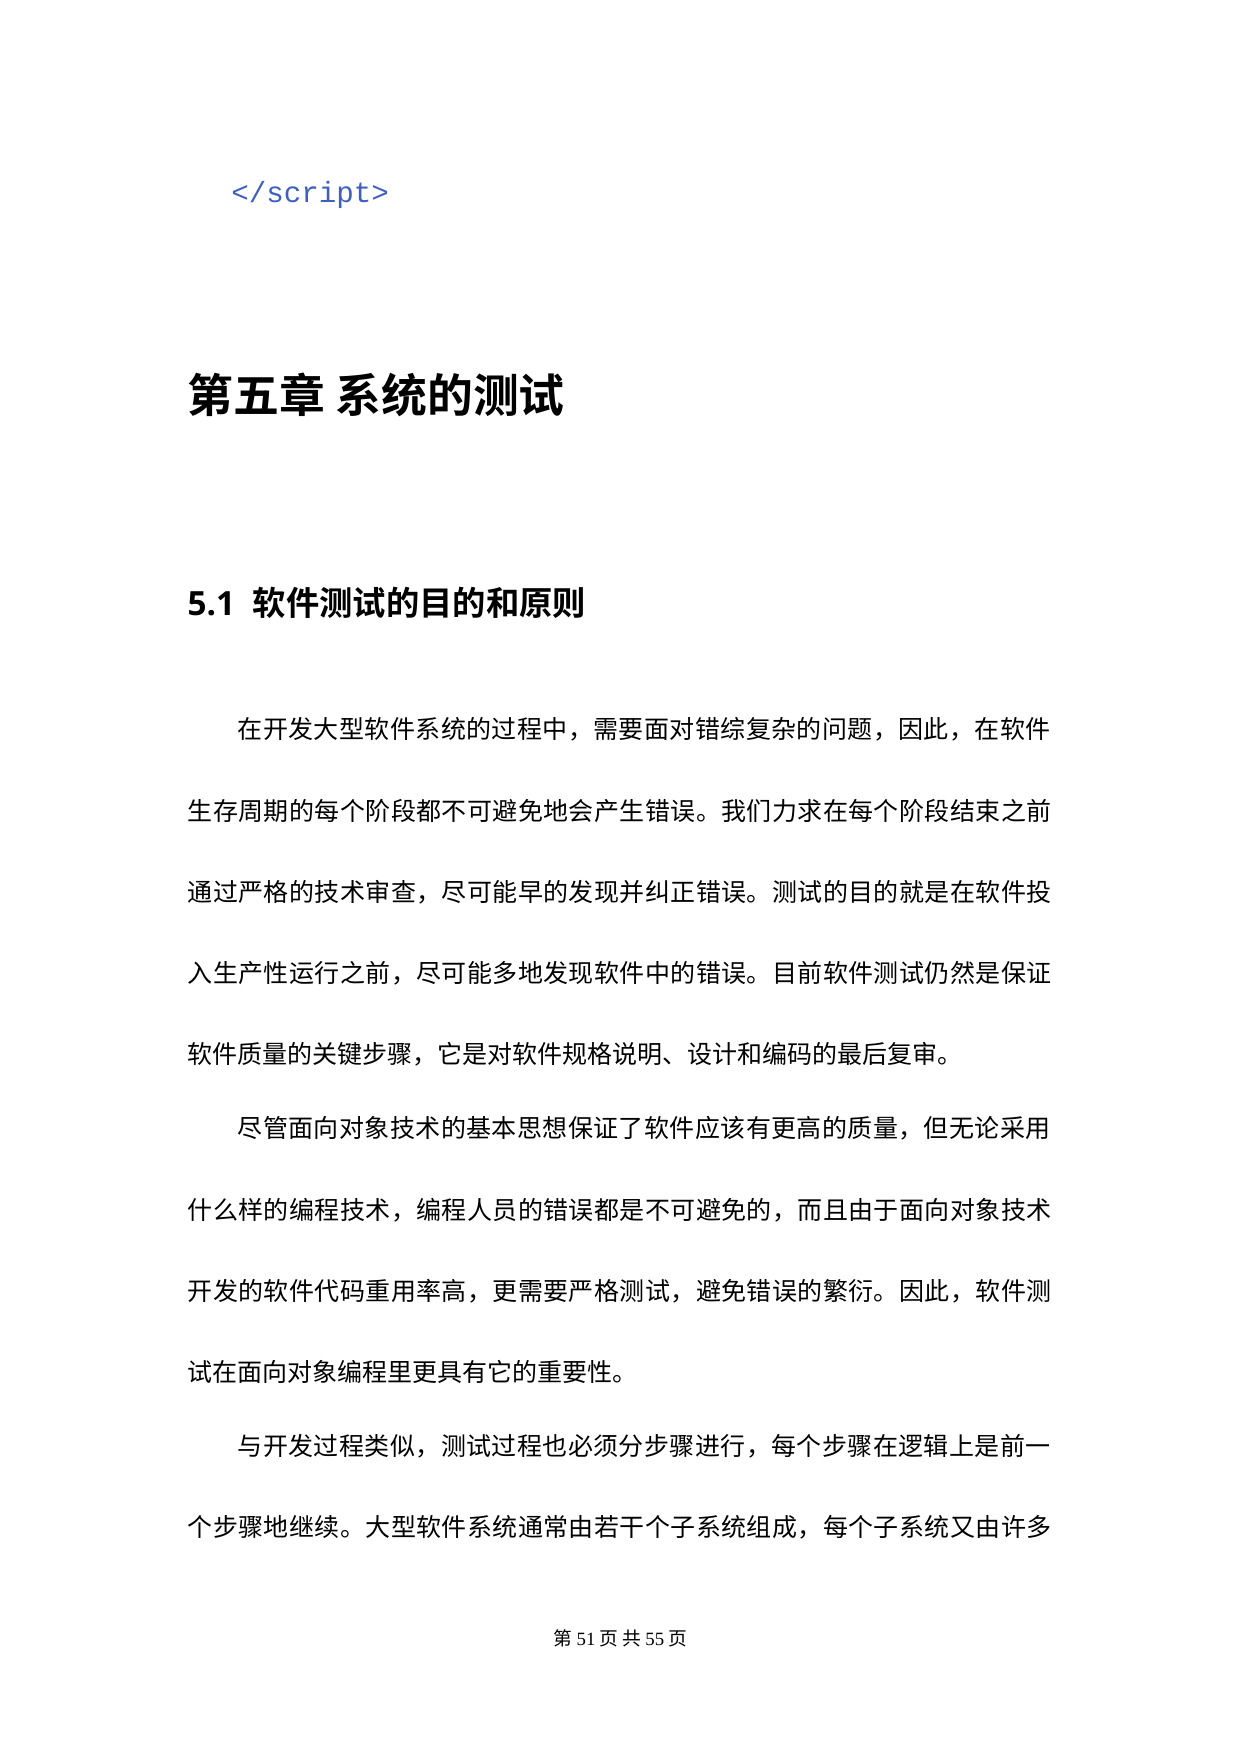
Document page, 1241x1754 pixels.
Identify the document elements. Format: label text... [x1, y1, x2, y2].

text </script> [231, 162, 1053, 227]
text 在开发大型软件系统的过程中，需要面对错综复杂的问题，因此，在软件生存周期的每个阶段都不可避免地会产生错误。我们力求在每个阶段结束之前通过严格的技术审查，尽可能早的发现并纠正错误。测试的目的就是在软件投入生产性运行之前，尽可能多地发现软件中的错误。目前软件测试仍然是保证软件质量的关键步骤，它是对软件规格说明、设计和编码的最后复审。 [187, 695, 1053, 1085]
subtitle 第五章 系统的测试 [187, 344, 1053, 441]
text 尽管面向对象技术的基本思想保证了软件应该有更高的质量，但无论采用什么样的编程技术，编程人员的错误都是不可避免的，而且由于面向对象技术开发的软件代码重用率高，更需要严格测试，避免错误的繁衍。因此，软件测试在面向对象编程里更具有它的重要性。 [187, 1094, 1053, 1403]
subtitle 5.1 软件测试的目的和原则 [187, 568, 1053, 633]
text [187, 1412, 1053, 1558]
